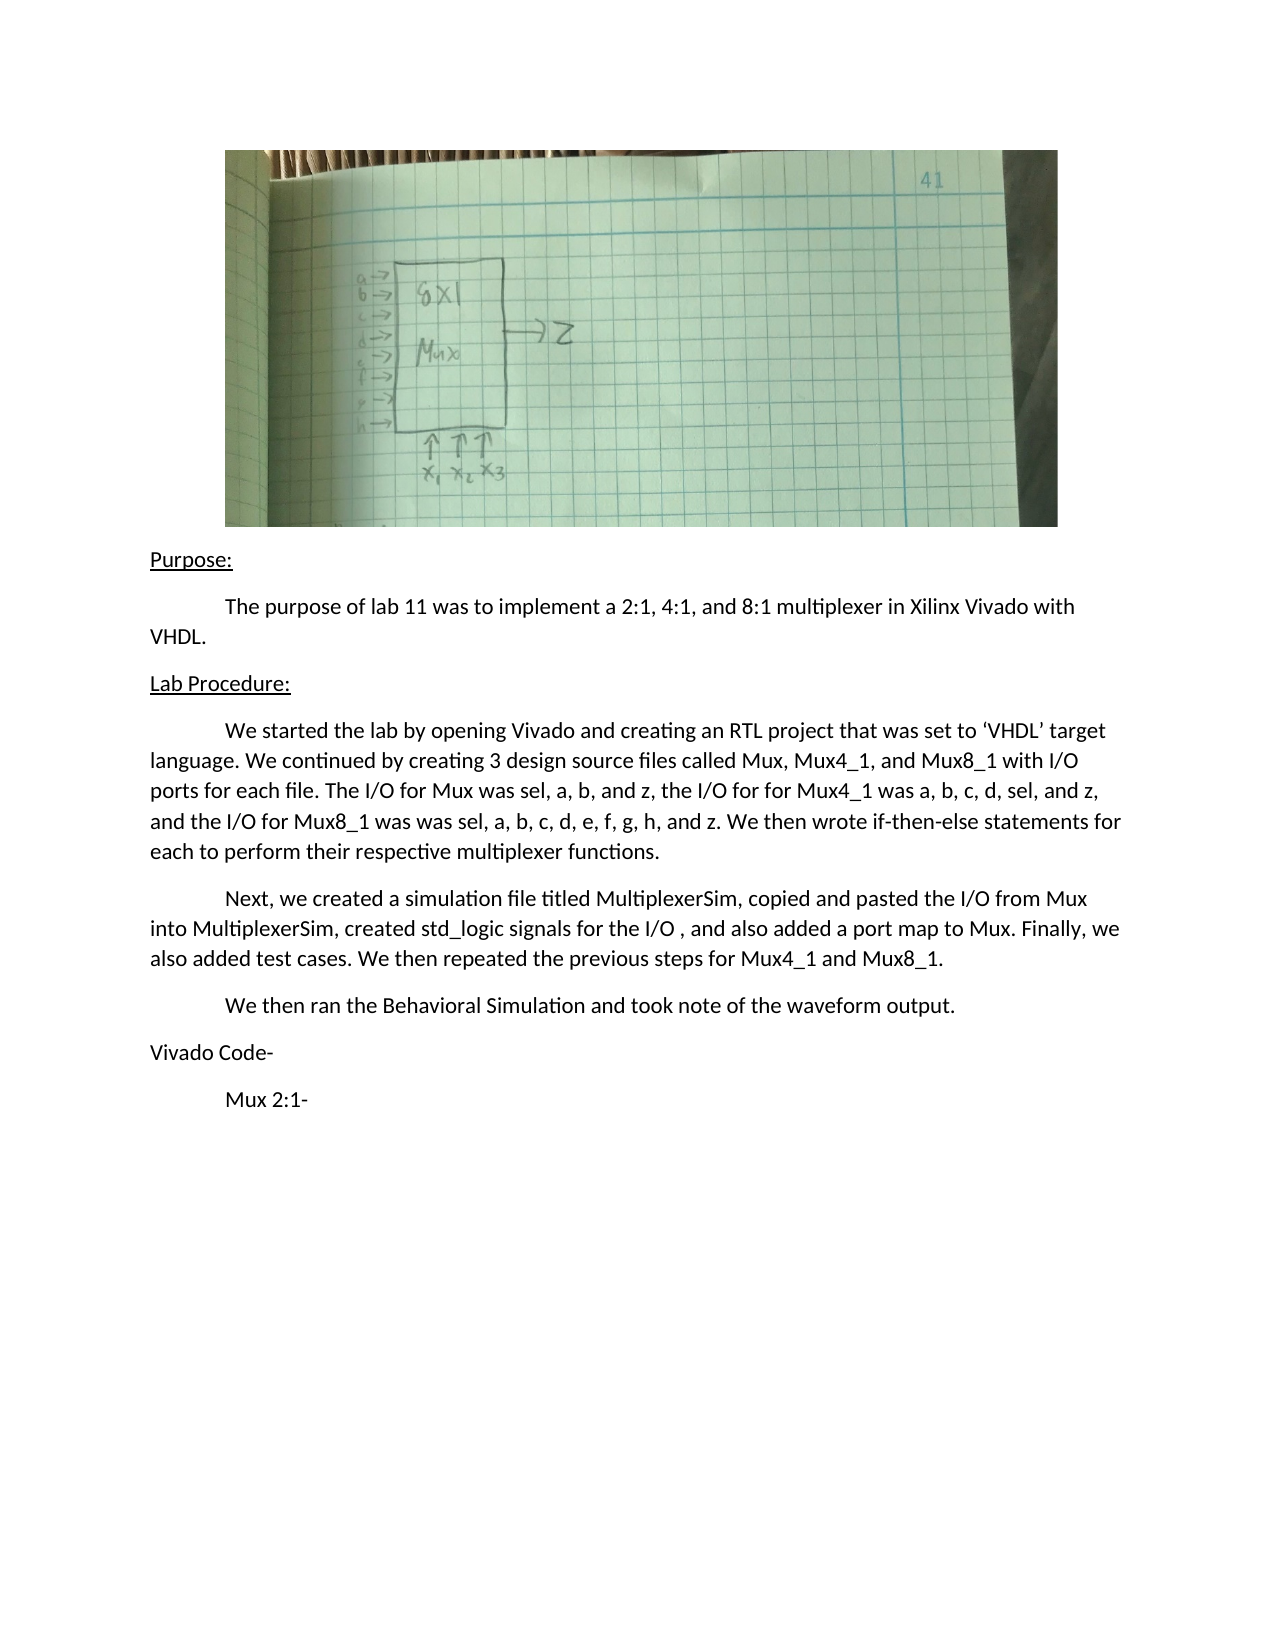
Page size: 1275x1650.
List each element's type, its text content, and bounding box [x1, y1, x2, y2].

text Lab Procedure: [150, 669, 1125, 697]
text Next, we created a simulation file titled MultiplexerSim, copied and pasted the I/O from Mux into MultiplexerSim, created std_logic signals for the I/O , and also added a port map to Mux. Finally, we also added test cases. We then repeated the previous steps for Mux4_1 and Mux8_1. [150, 884, 1125, 972]
picture [225, 150, 1058, 527]
text Mux 2:1- [150, 1085, 1125, 1113]
text The purpose of lab 11 was to implement a 2:1, 4:1, and 8:1 multiplexer in Xilinx Vivado with VHDL. [150, 592, 1125, 650]
text Vivado Code- [150, 1038, 1125, 1066]
text Purpose: [150, 545, 1125, 573]
text We started the lab by opening Vivado and creating an RTL project that was set to ‘VHDL’ target language. We continued by creating 3 design source files called Mux, Mux4_1, and Mux8_1 with I/O ports for each file. The I/O for Mux was sel, a, b, and z, the I/O for for Mux4_1 was a, b, c, d, sel, and z, and the I/O for Mux8_1 was was sel, a, b, c, d, e, f, g, h, and z. We then wrote if-then-else statements for each to perform their respective multiplexer functions. [150, 716, 1125, 865]
text We then ran the Behavioral Simulation and took note of the waveform output. [150, 991, 1125, 1019]
